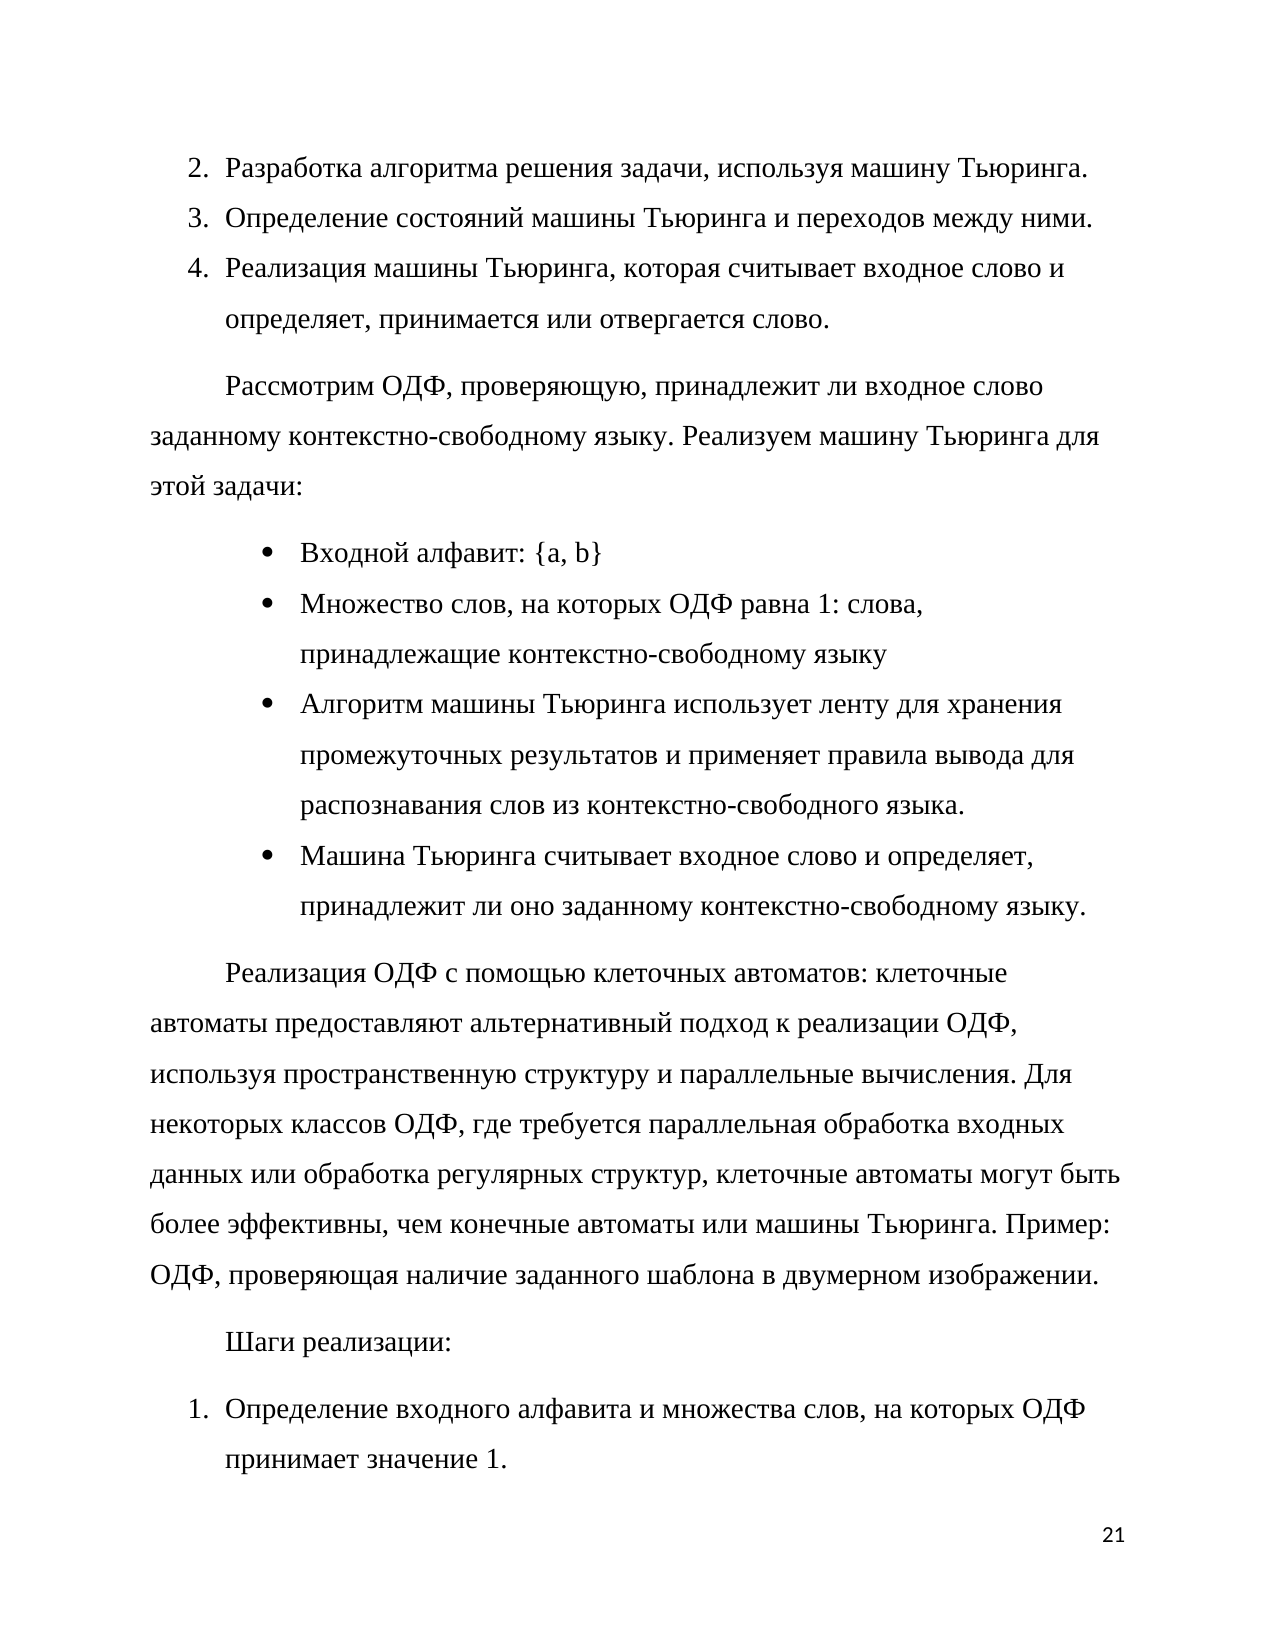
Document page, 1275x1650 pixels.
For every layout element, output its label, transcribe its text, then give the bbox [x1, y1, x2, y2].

list Машина Тьюринга считывает входное слово и определяет, принадлежит ли оно заданному контекстно-свободному языку. [262, 838, 1125, 922]
text Рассмотрим ОДФ, проверяющую, принадлежит ли входное слово заданному контекстно-свободному языку. Реализуем машину Тьюринга для этой задачи: [150, 368, 1125, 502]
list Множество слов, на которых ОДФ равна 1: слова, принадлежащие контекстно-свободному языку [262, 586, 1125, 670]
text Шаги реализации: [150, 1324, 1125, 1357]
list Реализация машины Тьюринга, которая считывает входное слово и определяет, принимается или отвергается слово. [187, 251, 1125, 334]
list Определение состояний машины Тьюринга и переходов между ними. [187, 200, 1125, 234]
list Алгоритм машины Тьюринга использует ленту для хранения промежуточных результатов и применяет правила вывода для распознавания слов из контекстно-свободного языка. [262, 687, 1125, 821]
text Реализация ОДФ с помощью клеточных автоматов: клеточные автоматы предоставляют альтернативный подход к реализации ОДФ, используя пространственную структуру и параллельные вычисления. Для некоторых классов ОДФ, где требуется параллельная обработка входных данных или обработка регулярных структур, клеточные автоматы могут быть более эффективны, чем конечные автоматы или машины Тьюринга. Пример: ОДФ, проверяющая наличие заданного шаблона в двумерном изображении. [150, 955, 1125, 1291]
list Разработка алгоритма решения задачи, используя машину Тьюринга. [187, 150, 1125, 183]
list Входной алфавит: {a, b} [262, 536, 1125, 569]
list Определение входного алфавита и множества слов, на которых ОДФ принимает значение 1. [187, 1391, 1125, 1475]
